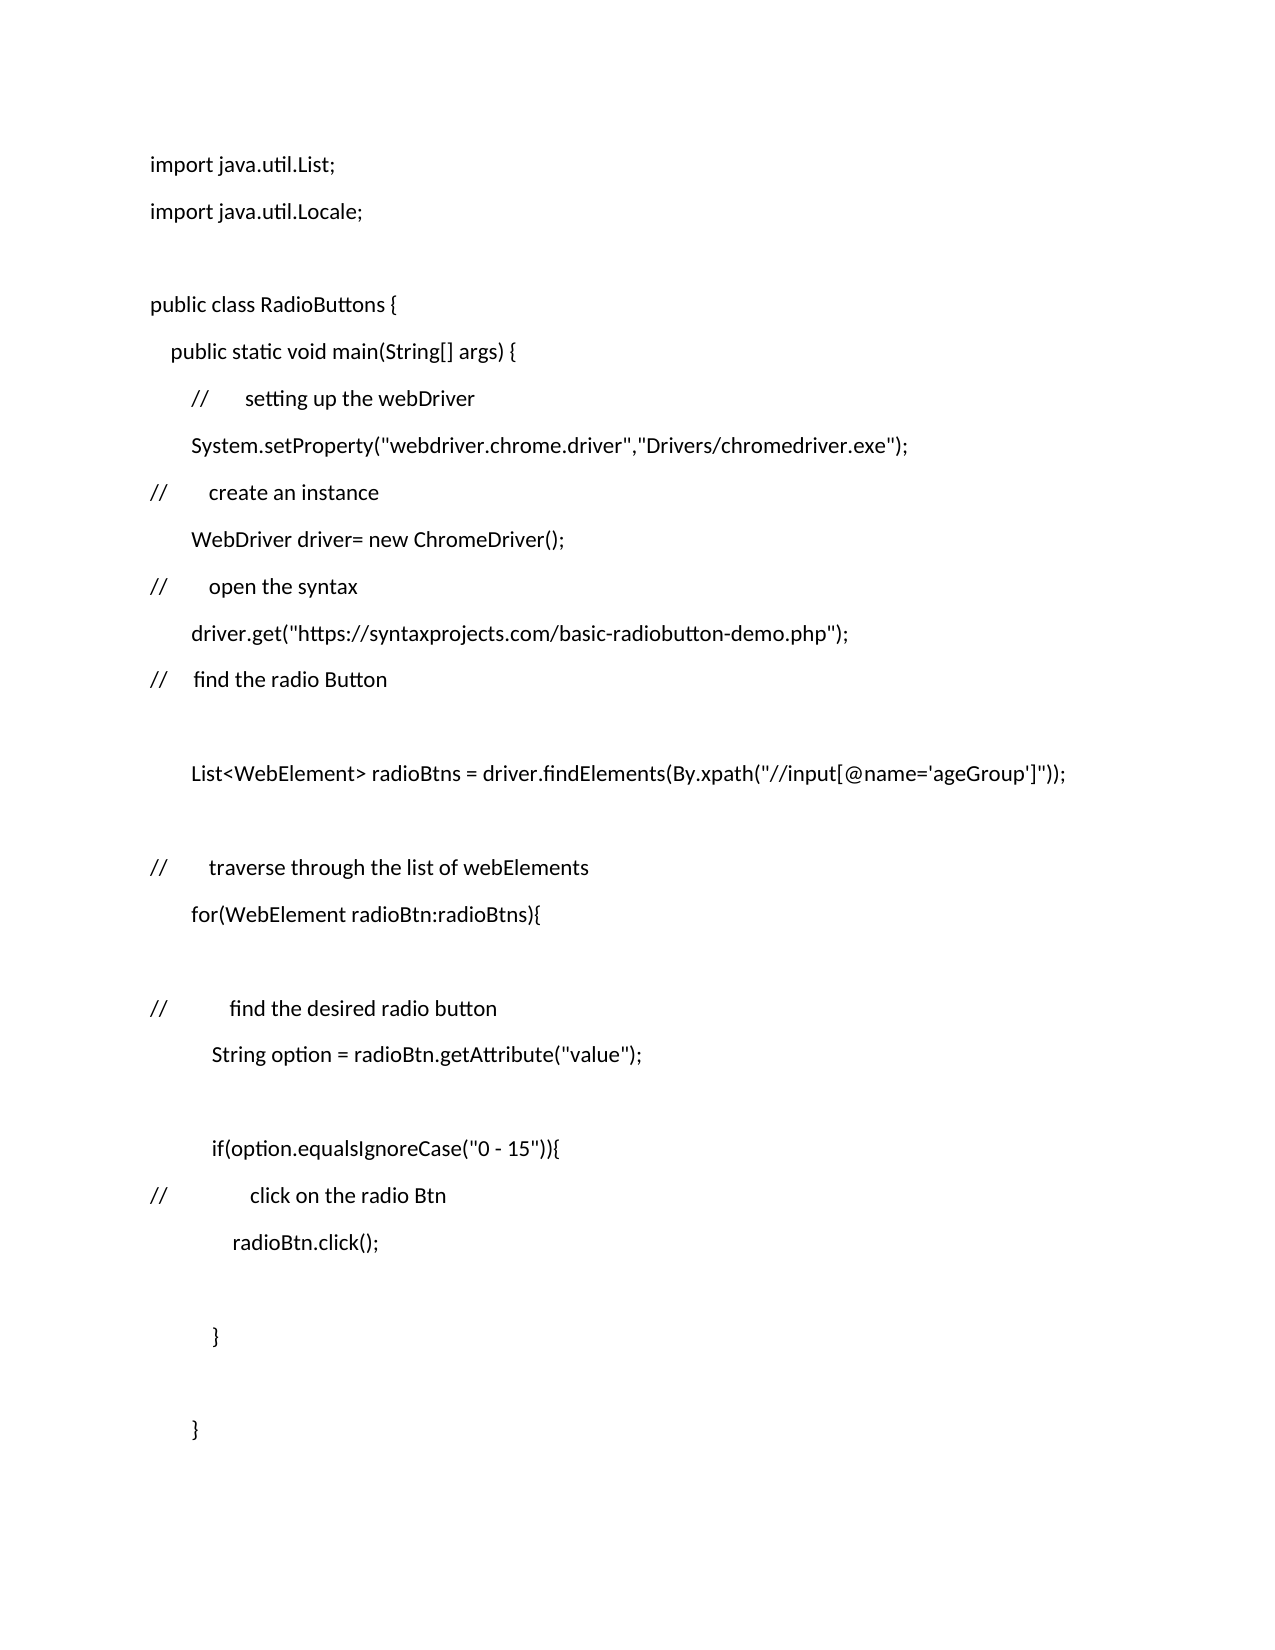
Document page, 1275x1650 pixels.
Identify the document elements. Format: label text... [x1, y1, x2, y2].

text // find the radio Button [150, 666, 1125, 694]
text import java.util.List; [150, 150, 1125, 178]
text import java.util.Locale; [150, 197, 1125, 225]
text } [150, 1322, 1125, 1350]
text // traverse through the list of webElements [150, 853, 1125, 881]
text // click on the radio Btn [150, 1181, 1125, 1209]
text // create an instance [150, 478, 1125, 506]
text radioBtn.click(); [150, 1228, 1125, 1256]
text // open the syntax [150, 572, 1125, 600]
text String option = radioBtn.getAttribute("value"); [150, 1041, 1125, 1069]
text public class RadioButtons { [150, 291, 1125, 319]
text System.setProperty("webdriver.chrome.driver","Drivers/chromedriver.exe"); [150, 431, 1125, 459]
text // find the desired radio button [150, 994, 1125, 1022]
text // setting up the webDriver [150, 384, 1125, 412]
text public static void main(String[] args) { [150, 337, 1125, 366]
text if(option.equalsIgnoreCase("0 - 15")){ [150, 1134, 1125, 1162]
text WebDriver driver= new ChromeDriver(); [150, 525, 1125, 553]
text List<WebElement> radioBtns = driver.findElements(By.xpath("//input[@name='ageGroup']")); [150, 759, 1125, 787]
text driver.get("https://syntaxprojects.com/basic-radiobutton-demo.php"); [150, 619, 1125, 647]
text for(WebElement radioBtn:radioBtns){ [150, 900, 1125, 928]
text } [150, 1416, 1125, 1444]
